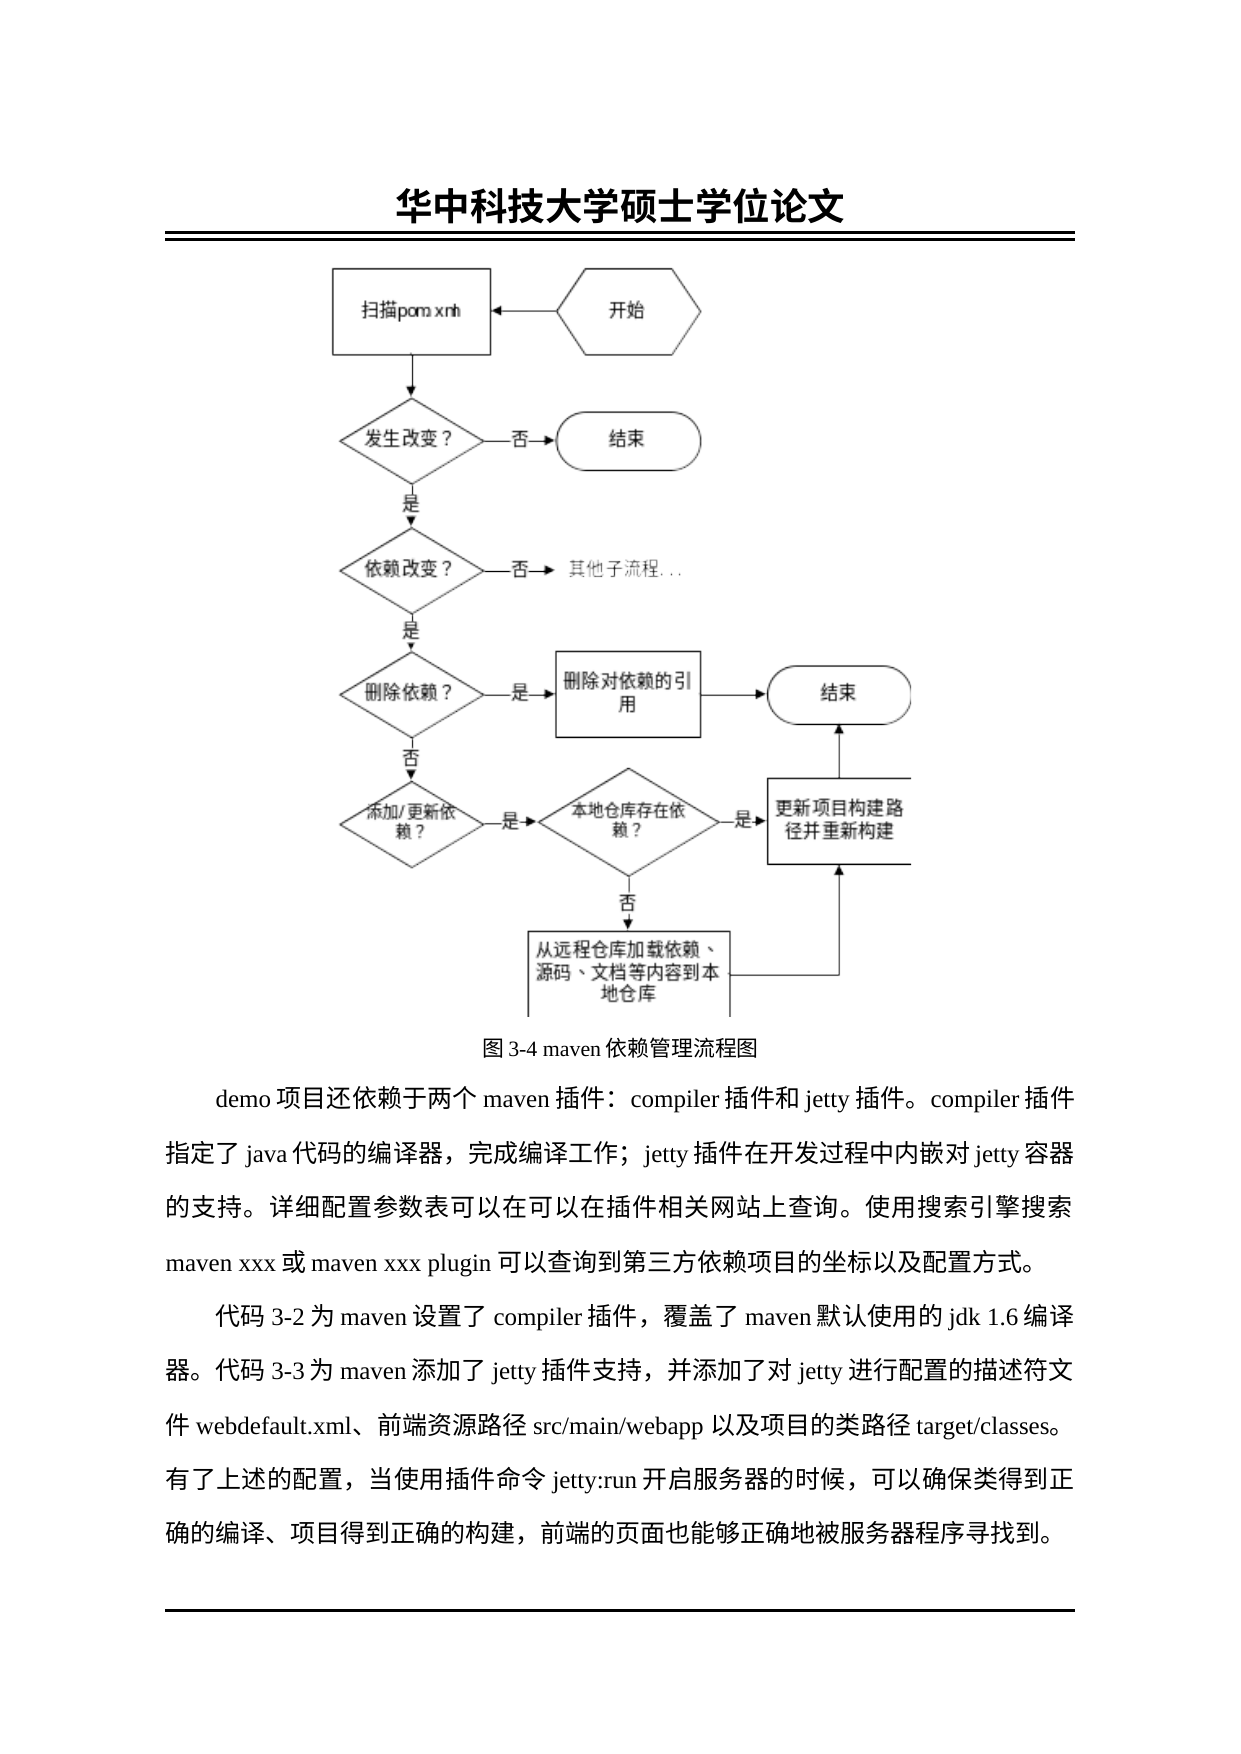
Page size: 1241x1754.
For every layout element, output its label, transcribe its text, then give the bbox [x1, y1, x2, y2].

text 代码3-2为maven设置了compiler插件，覆盖了maven默认使用的jdk 1.6编译器。代码3-3为maven添加了jetty插件支持，并添加了对jetty进行配置的描述符文件webdefault.xml、前端资源路径src/main/webapp 以及项目的类路径target/classes。有了上述的配置，当使用插件命令jetty:run开启服务器的时候，可以确保类得到正确的编译、项目得到正确的构建，前端的页面也能够正确地被服务器程序寻找到。 [165, 1296, 1075, 1550]
text 图3-4 maven依赖管理流程图 [165, 1031, 1075, 1063]
text demo项目还依赖于两个maven插件：compiler插件和jetty插件。compiler插件指定了java代码的编译器，完成编译工作；jetty插件在开发过程中内嵌对jetty容器的支持。详细配置参数表可以在可以在插件相关网站上查询。使用搜索引擎搜索maven xxx或maven xxx plugin 可以查询到第三方依赖项目的坐标以及配置方式。 [165, 1079, 1075, 1278]
